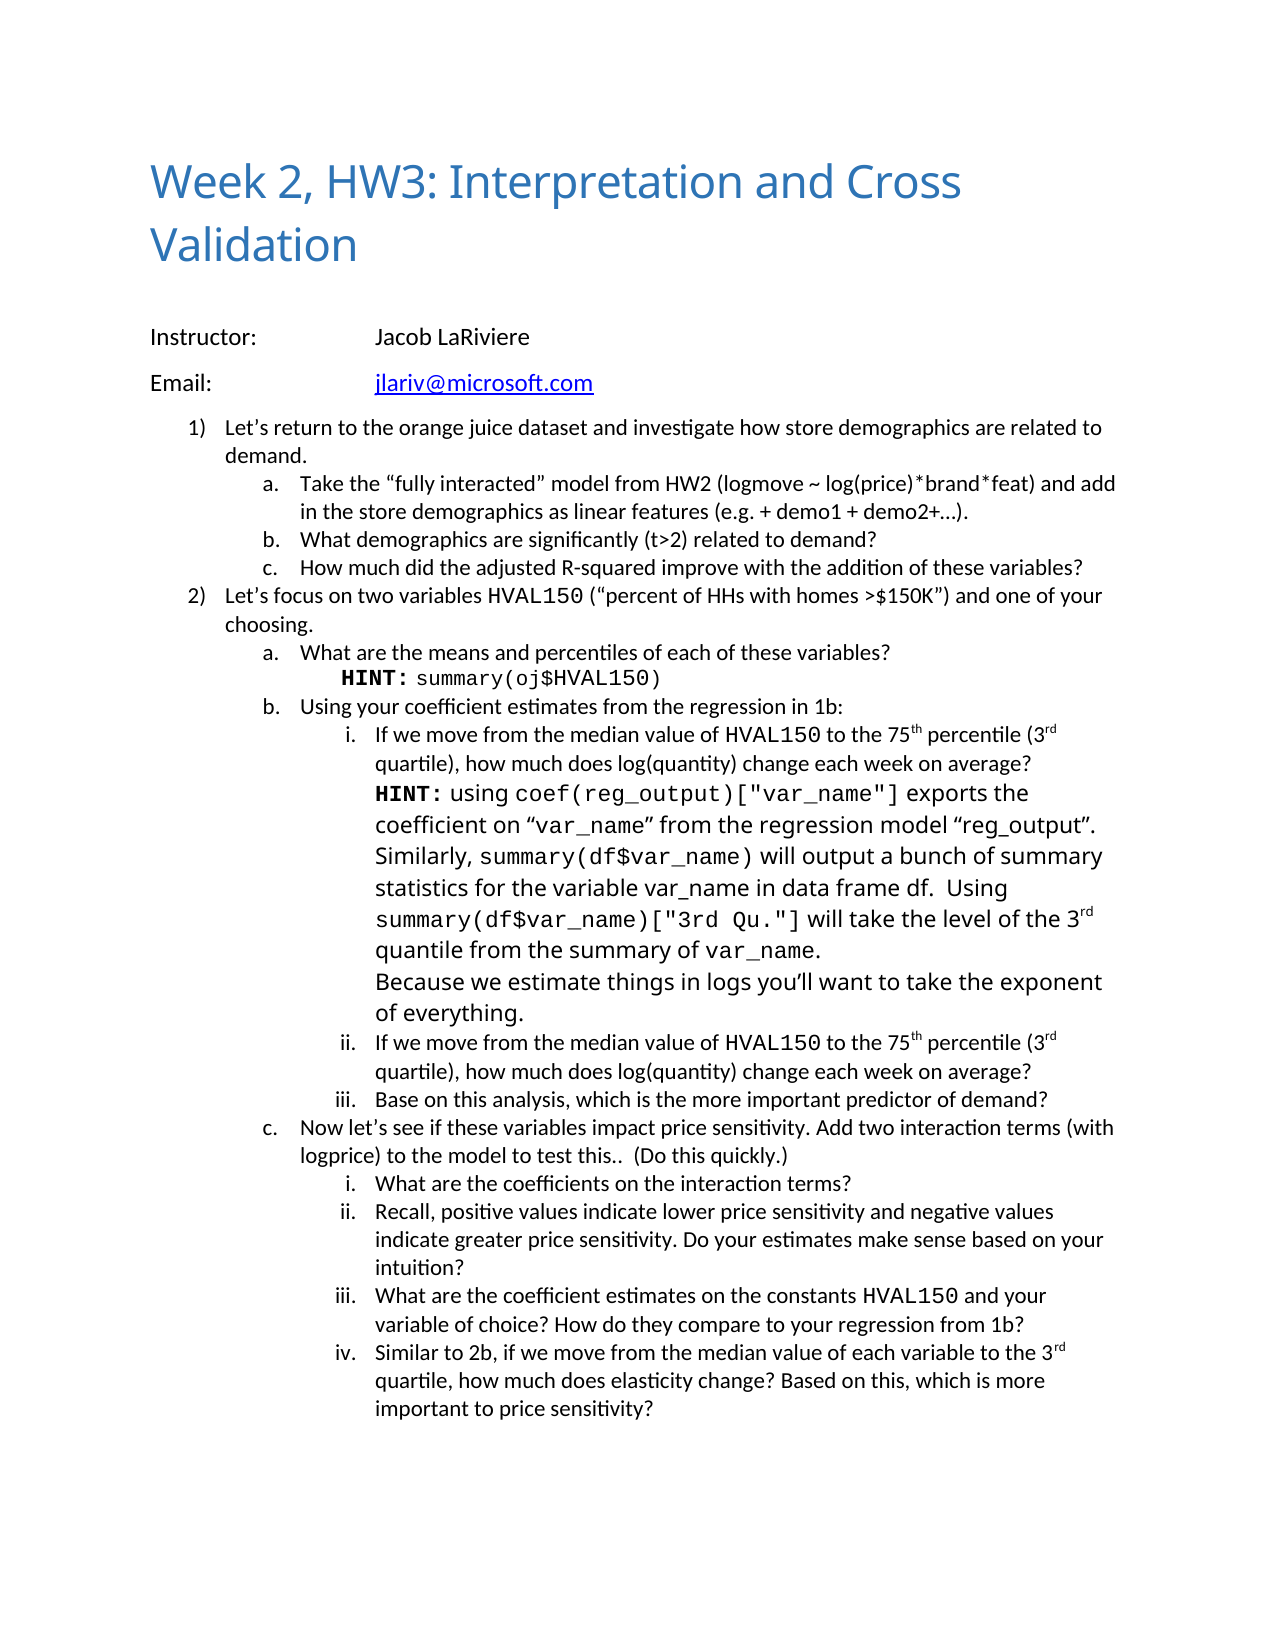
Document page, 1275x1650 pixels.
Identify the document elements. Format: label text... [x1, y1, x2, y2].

list What are the coefficients on the interaction terms? [356, 1169, 1125, 1197]
list Let’s return to the orange juice dataset and investigate how store demographics are related to demand. [187, 413, 1125, 469]
list Because we estimate things in logs you’ll want to take the exponent of everything. [375, 965, 1125, 1028]
list Similar to 2b, if we move from the median value of each variable to the 3rd quartile, how much does elasticity change? Based on this, which is more important to price sensitivity? [356, 1338, 1125, 1422]
list What demographics are significantly (t>2) related to demand? [262, 525, 1125, 553]
list Using your coefficient estimates from the regression in 1b: [262, 692, 1125, 720]
list Take the “fully interacted” model from HW2 (logmove ~ log(price)*brand*feat) and add in the store demographics as linear features (e.g. + demo1 + demo2+…). [262, 469, 1125, 525]
text HINT: summary(oj$HVAL150) [279, 666, 1125, 692]
list Recall, positive values indicate lower price sensitivity and negative values indicate greater price sensitivity. Do your estimates make sense based on your intuition? [356, 1197, 1125, 1281]
list What are the means and percentiles of each of these variables? [262, 638, 1125, 666]
title Week 2, HW3: Interpretation and Cross Validation [150, 150, 1125, 275]
list Base on this analysis, which is the more important predictor of demand? [356, 1085, 1125, 1113]
list Similarly, summary(df$var_name) will output a bunch of summary statistics for the variable var_name in data frame df. Using summary(df$var_name)["3rd Qu."] will take the level of the 3rd quantile from the summary of var_name. [375, 840, 1125, 965]
list If we move from the median value of HVAL150 to the 75th percentile (3rd quartile), how much does log(quantity) change each week on average? [356, 720, 1125, 777]
text Instructor: Jacob LaRiviere [150, 321, 1125, 351]
list If we move from the median value of HVAL150 to the 75th percentile (3rd quartile), how much does log(quantity) change each week on average? [356, 1028, 1125, 1085]
list HINT: using coef(reg_output)["var_name"] exports the coefficient on “var_name” from the regression model “reg_output”. [375, 777, 1125, 840]
list How much did the adjusted R-squared improve with the addition of these variables? [262, 553, 1125, 581]
list What are the coefficient estimates on the constants HVAL150 and your variable of choice? How do they compare to your regression from 1b? [356, 1281, 1125, 1338]
list Let’s focus on two variables HVAL150 (“percent of HHs with homes >$150K”) and one of your choosing. [187, 581, 1125, 638]
list Now let’s see if these variables impact price sensitivity. Add two interaction terms (with logprice) to the model to test this.. (Do this quickly.) [262, 1113, 1125, 1169]
text Email: jlariv@microsoft.com [150, 367, 1125, 397]
